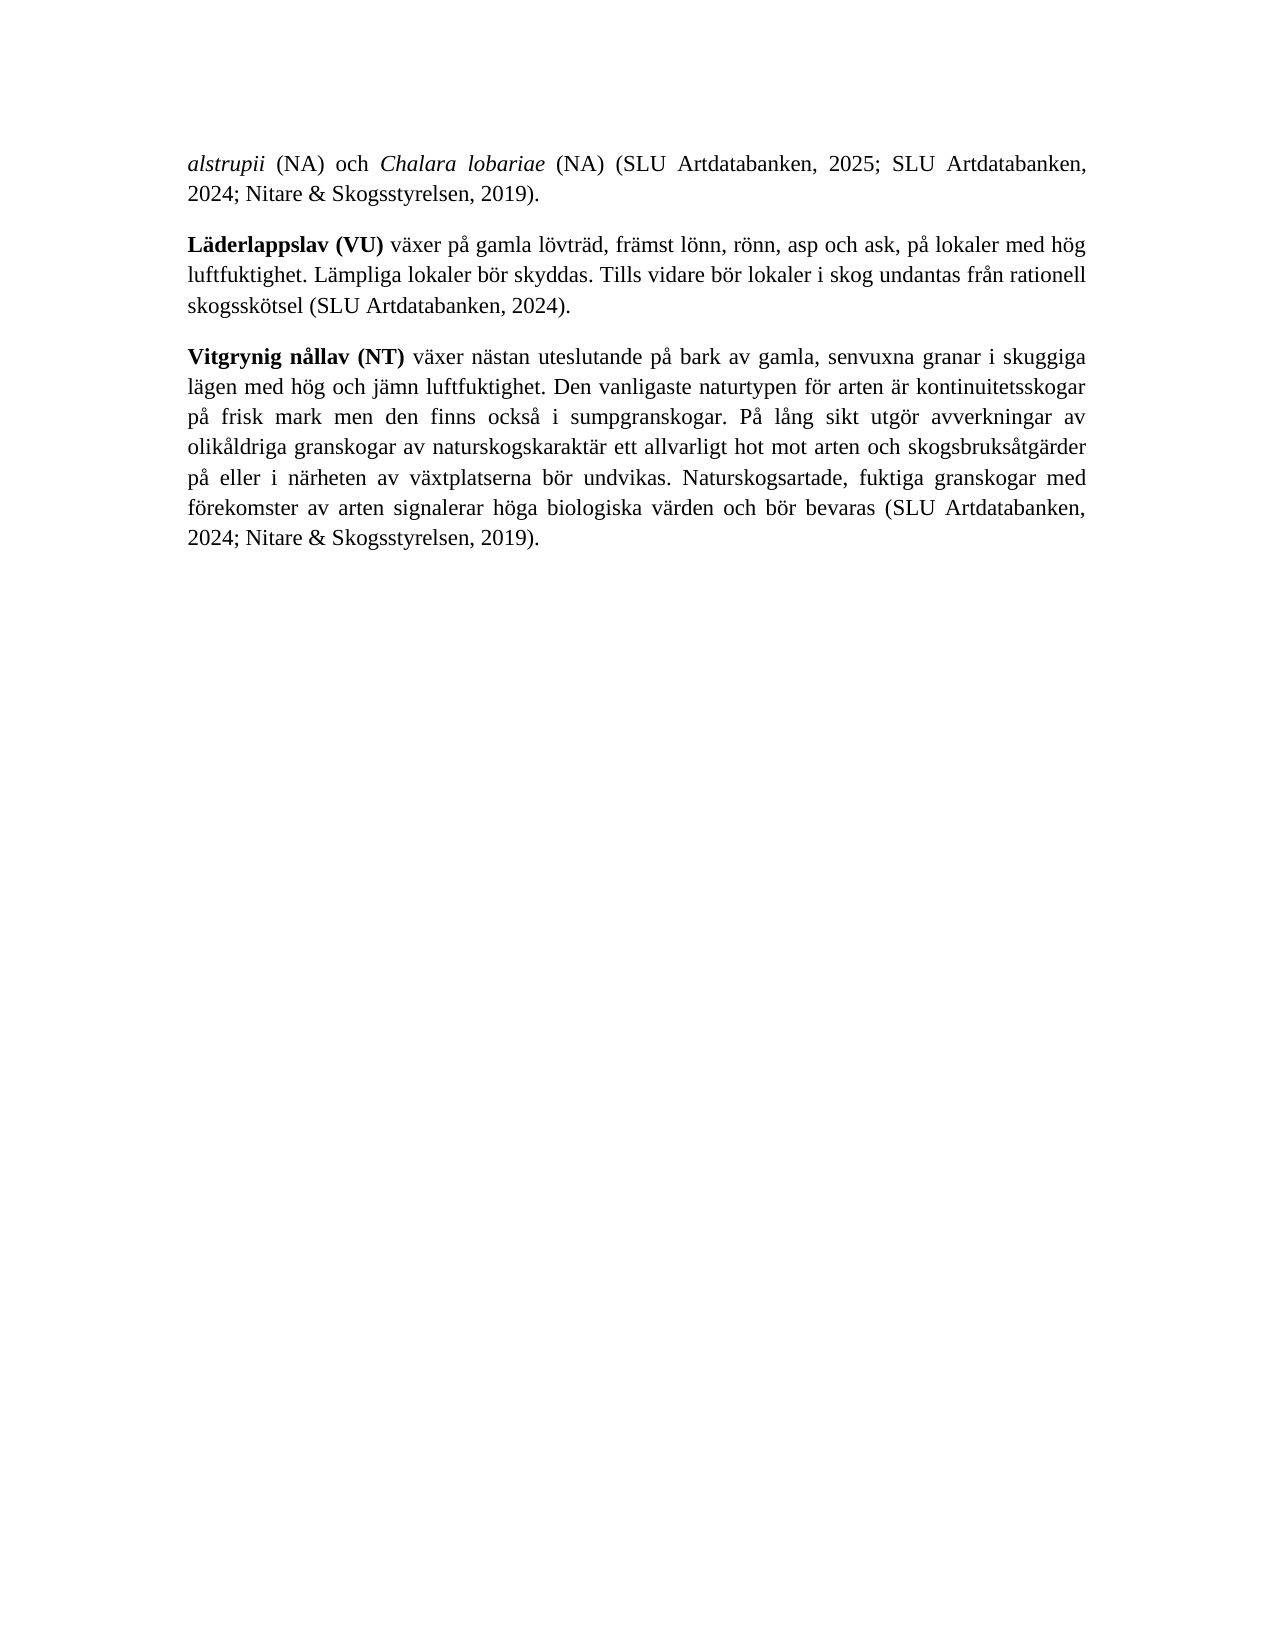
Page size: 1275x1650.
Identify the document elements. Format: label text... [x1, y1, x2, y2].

text Vitgrynig nållav (NT) växer nästan uteslutande på bark av gamla, senvuxna granar i skuggiga lägen med hög och jämn luftfuktighet. Den vanligaste naturtypen för arten är kontinuitetsskogar på frisk mark men den finns också i sumpgranskogar. På lång sikt utgör avverkningar av olikåldriga granskogar av naturskogskaraktär ett allvarligt hot mot arten och skogsbruksåtgärder på eller i närheten av växtplatserna bör undvikas. Naturskogsartade, fuktiga granskogar med förekomster av arten signalerar höga biologiska värden och bör bevaras (SLU Artdatabanken, 2024; Nitare & Skogsstyrelsen, 2019). [187, 343, 1087, 550]
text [187, 150, 1087, 207]
text Läderlappslav (VU) växer på gamla lövträd, främst lönn, rönn, asp och ask, på lokaler med hög luftfuktighet. Lämpliga lokaler bör skyddas. Tills vidare bör lokaler i skog undantas från rationell skogsskötsel (SLU Artdatabanken, 2024). [187, 231, 1087, 318]
